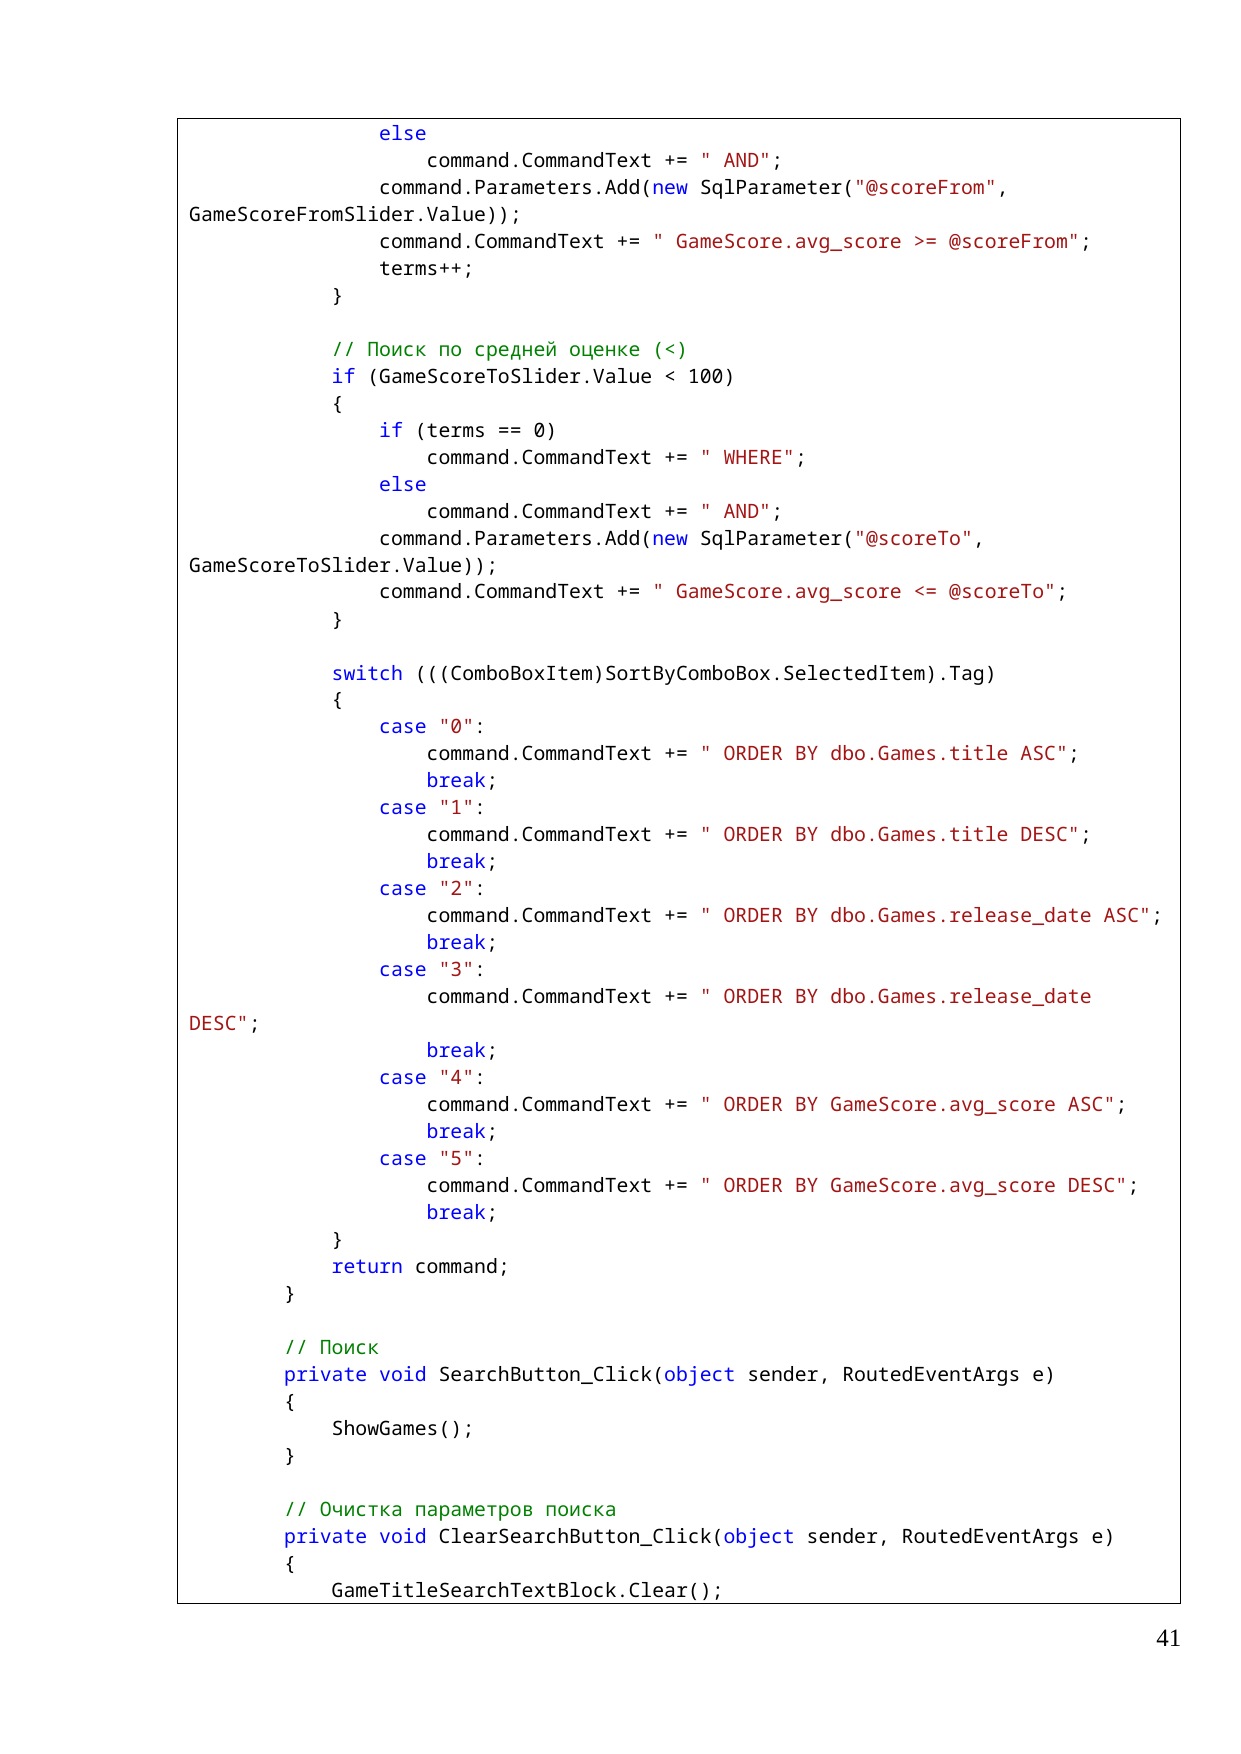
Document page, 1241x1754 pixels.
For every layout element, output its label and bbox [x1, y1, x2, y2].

table_cell [178, 119, 1180, 1603]
